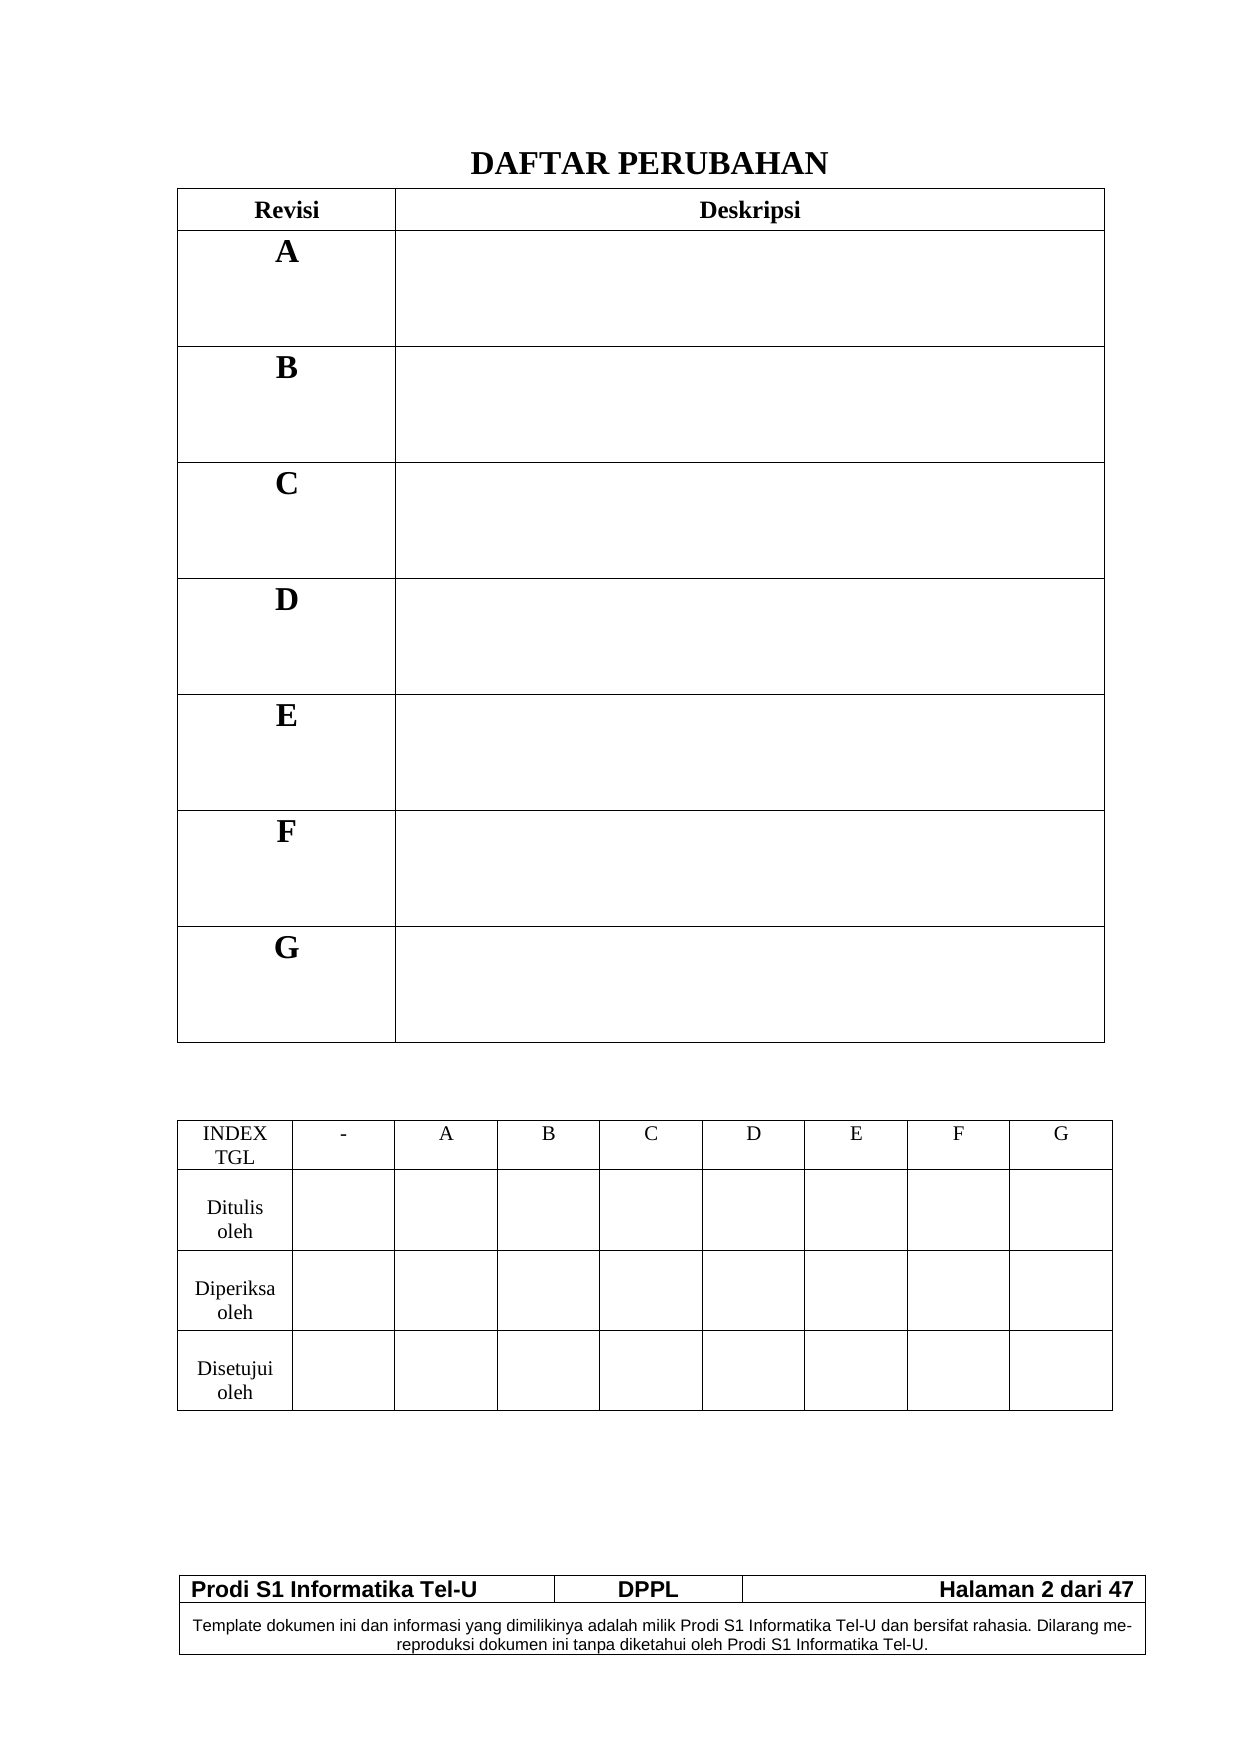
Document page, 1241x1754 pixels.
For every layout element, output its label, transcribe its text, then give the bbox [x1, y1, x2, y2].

table_cell [908, 1251, 1009, 1330]
table_cell [703, 1251, 804, 1330]
table_cell [293, 1331, 394, 1410]
table_cell Diperiksa oleh [178, 1251, 292, 1330]
table_cell [396, 463, 1104, 578]
table_cell [396, 231, 1104, 346]
table_cell [600, 1251, 702, 1330]
table_header Revisi [178, 189, 395, 230]
table_cell A [178, 231, 395, 346]
table_cell [396, 579, 1104, 694]
table_cell [498, 1251, 599, 1330]
table_cell [396, 695, 1104, 810]
table_header C [600, 1121, 702, 1169]
table_cell [395, 1331, 497, 1410]
table_header - [293, 1121, 394, 1169]
table_cell C [178, 463, 395, 578]
table_cell [396, 811, 1104, 926]
table_cell D [178, 579, 395, 694]
table_cell [805, 1331, 907, 1410]
table_cell [293, 1251, 394, 1330]
title DAFTAR PERUBAHAN [177, 143, 1122, 181]
table_cell [805, 1251, 907, 1330]
table_cell E [178, 695, 395, 810]
table_cell [600, 1170, 702, 1249]
table_cell [908, 1170, 1009, 1249]
table_cell Ditulis oleh [178, 1170, 292, 1249]
table_cell G [178, 927, 395, 1042]
table_cell [498, 1331, 599, 1410]
table_header A [395, 1121, 497, 1169]
table_header D [703, 1121, 804, 1169]
table_cell [396, 927, 1104, 1042]
table_cell [703, 1170, 804, 1249]
table_header F [908, 1121, 1009, 1169]
table_cell [908, 1331, 1009, 1410]
table_cell F [178, 811, 395, 926]
table_cell [293, 1170, 394, 1249]
table_header E [805, 1121, 907, 1169]
table_cell [1010, 1170, 1112, 1249]
table_cell [805, 1170, 907, 1249]
table_cell [395, 1251, 497, 1330]
table_header Deskripsi [396, 189, 1104, 230]
table_cell [1010, 1251, 1112, 1330]
table_cell [396, 347, 1104, 462]
table_cell B [178, 347, 395, 462]
table_cell [498, 1170, 599, 1249]
table_header B [498, 1121, 599, 1169]
table_cell Disetujui oleh [178, 1331, 292, 1410]
table_cell [1010, 1331, 1112, 1410]
table_cell [703, 1331, 804, 1410]
table_header G [1010, 1121, 1112, 1169]
table_cell [395, 1170, 497, 1249]
table_header INDEX TGL [178, 1121, 292, 1169]
table_cell [600, 1331, 702, 1410]
